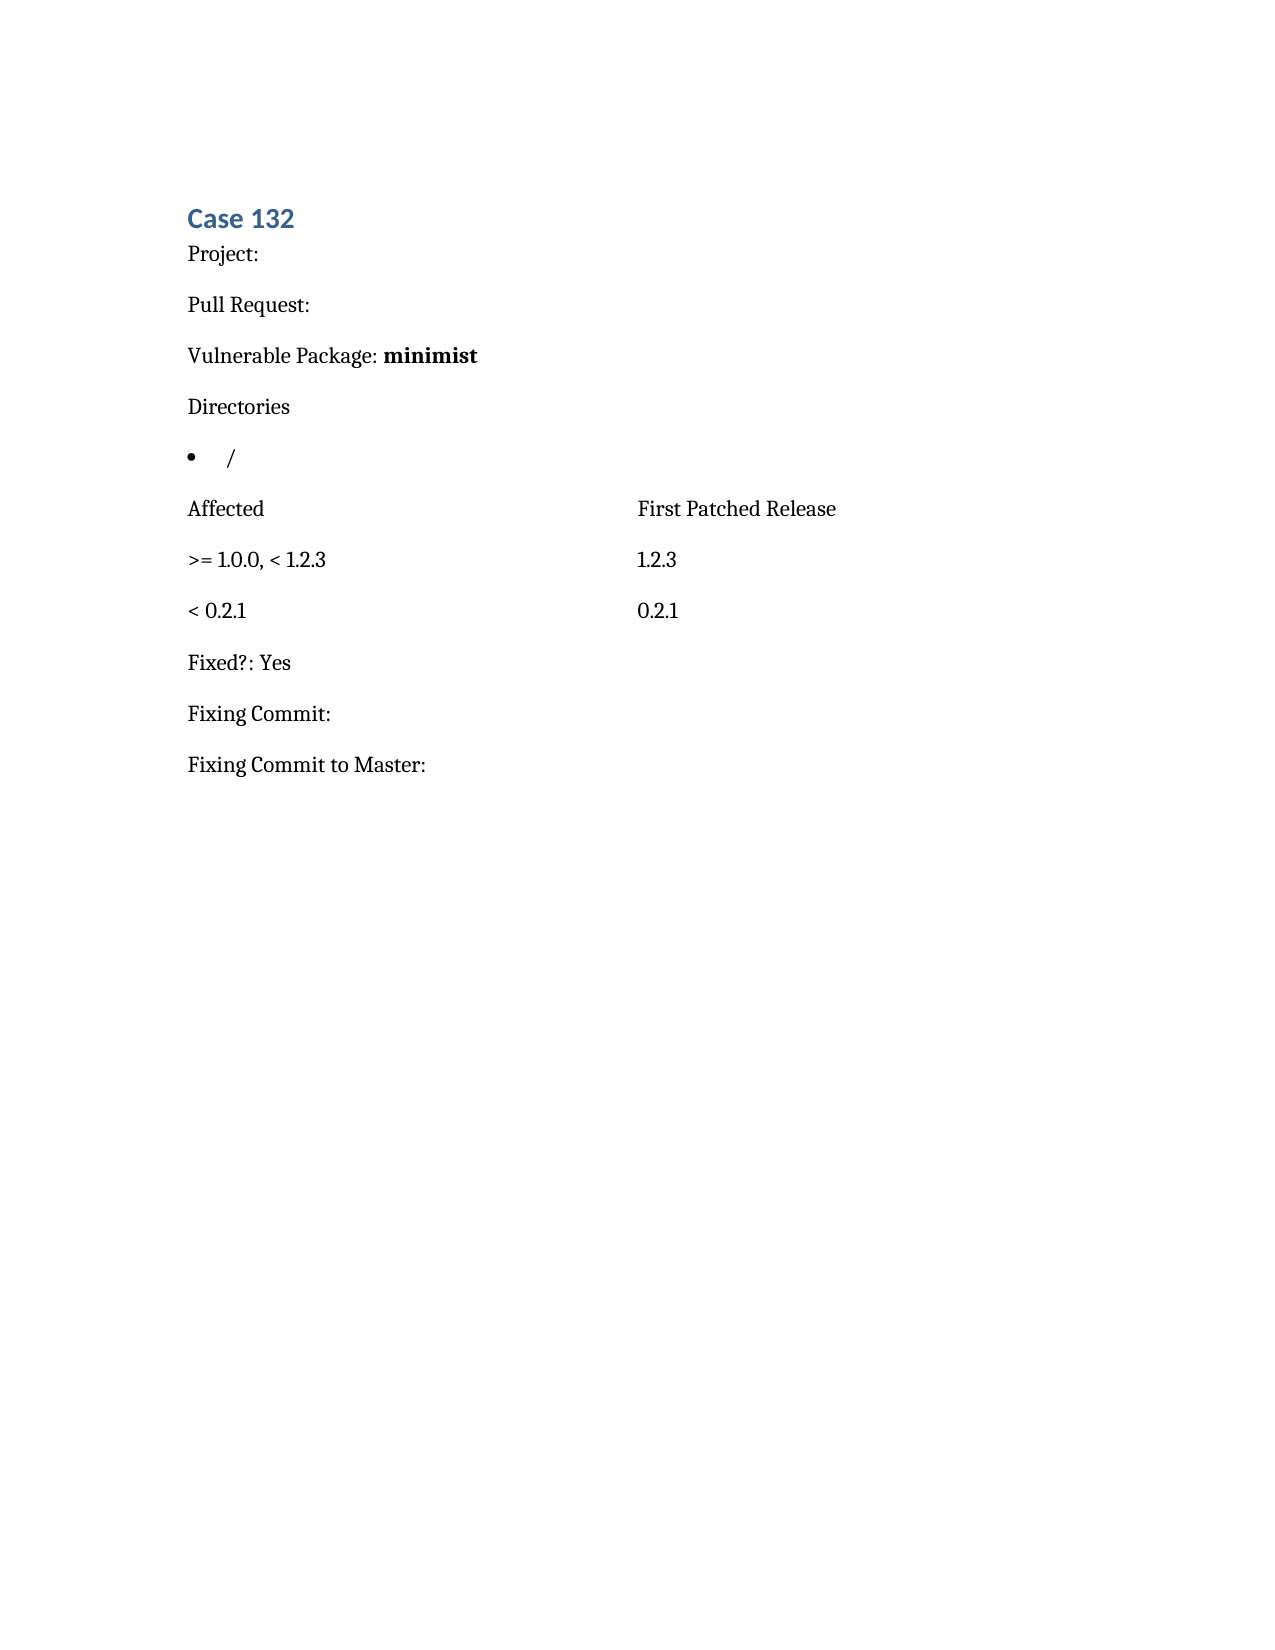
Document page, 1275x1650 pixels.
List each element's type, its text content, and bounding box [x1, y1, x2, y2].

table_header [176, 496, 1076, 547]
text Fixing Commit to Master: [187, 751, 1087, 778]
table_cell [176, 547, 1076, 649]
text Fixing Commit: [187, 700, 1087, 727]
subtitle Case 132 [187, 200, 1087, 236]
list / [187, 445, 1087, 471]
text Vulnerable Package: minimist [187, 343, 1087, 369]
text Project: [187, 241, 1087, 267]
text Pull Request: [187, 292, 1087, 318]
text Fixed?: Yes [187, 649, 1087, 676]
text Directories [187, 394, 1087, 420]
